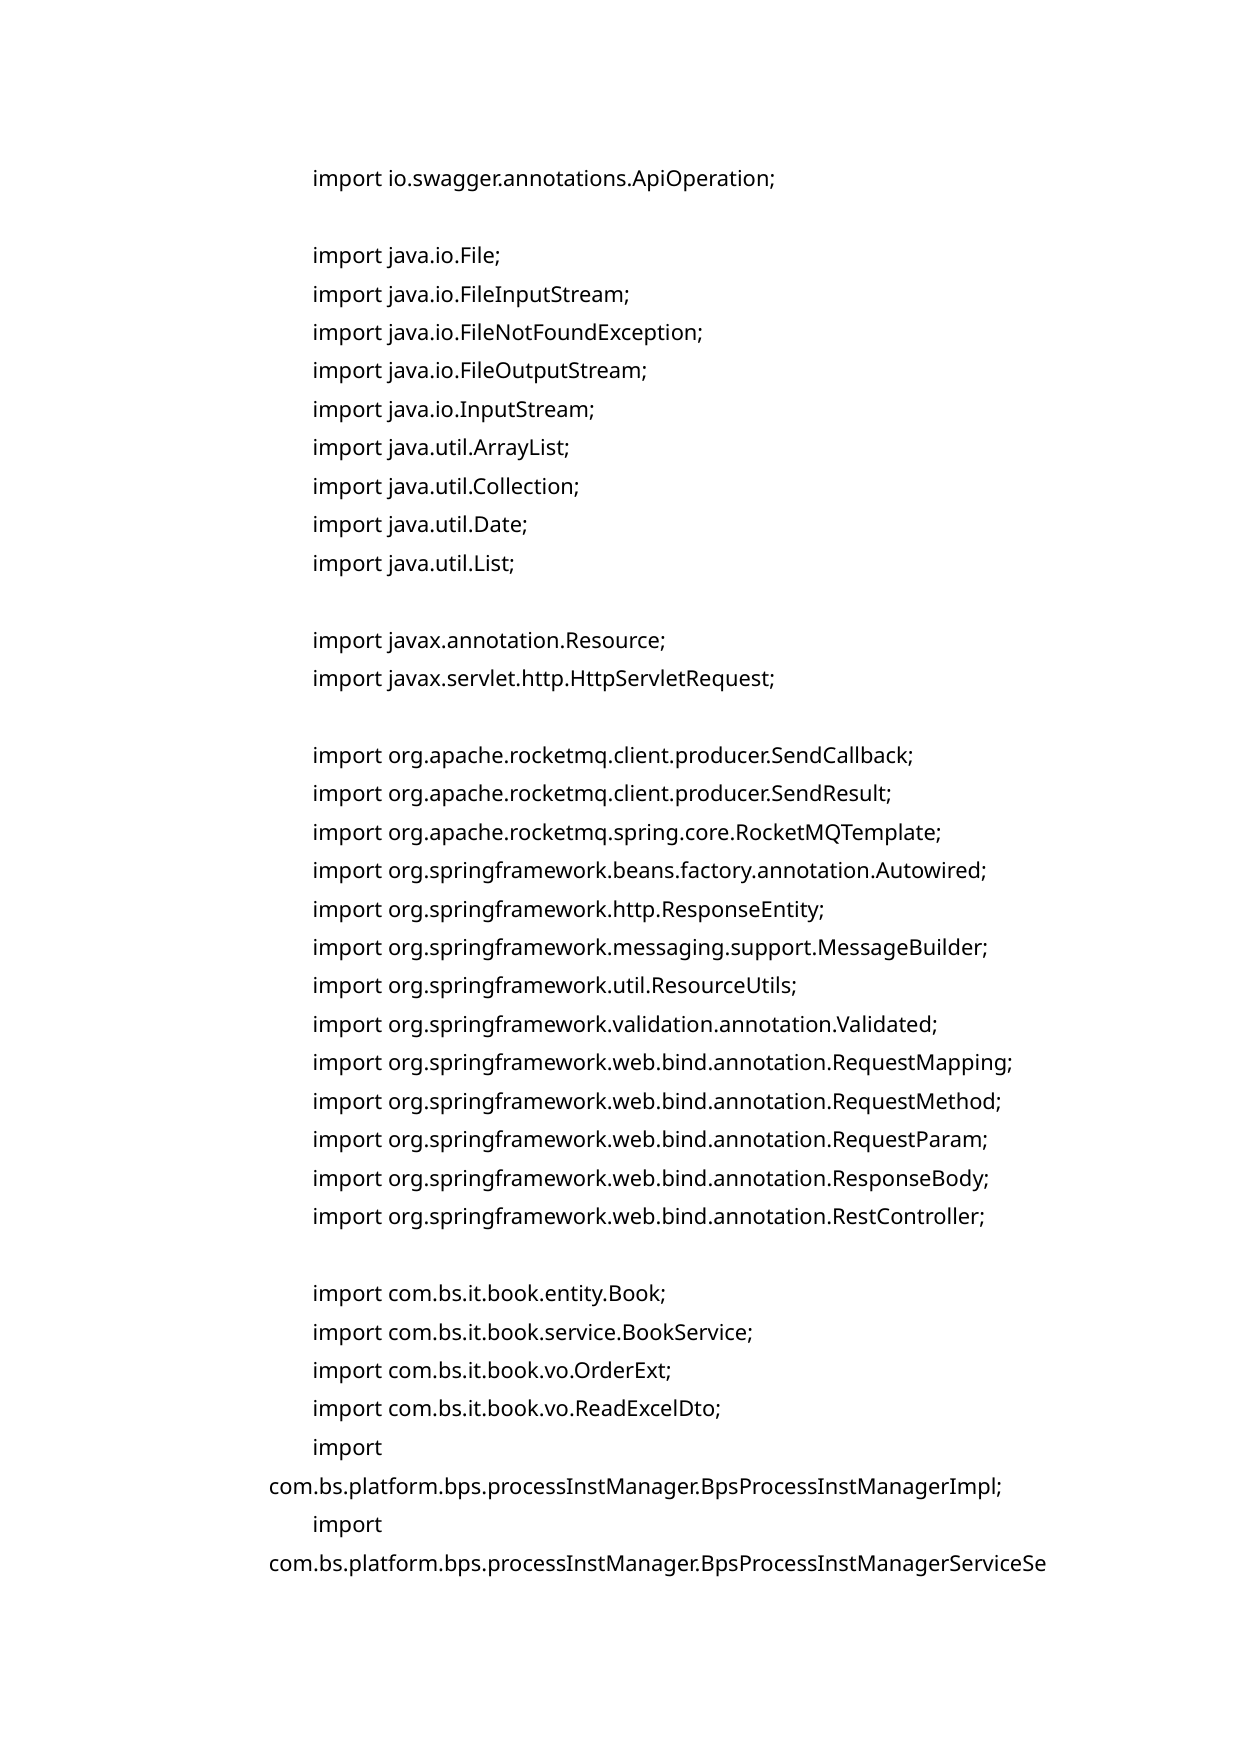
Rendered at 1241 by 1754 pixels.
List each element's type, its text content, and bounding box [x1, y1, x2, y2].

list import org.springframework.util.ResourceUtils; [269, 969, 1053, 1002]
list import java.util.ArrayList; [269, 431, 1053, 463]
list import org.springframework.web.bind.annotation.ResponseBody; [269, 1161, 1053, 1194]
list import com.bs.it.book.vo.ReadExcelDto; [269, 1392, 1053, 1424]
list import com.bs.platform.bps.processInstManager.BpsProcessInstManagerImpl; [269, 1430, 1053, 1502]
list import org.springframework.web.bind.annotation.RequestMethod; [269, 1084, 1053, 1117]
list import com.bs.it.book.vo.OrderExt; [269, 1353, 1053, 1386]
list import java.io.FileNotFoundException; [269, 316, 1053, 348]
list import org.apache.rocketmq.spring.core.RocketMQTemplate; [269, 815, 1053, 848]
list import org.springframework.validation.annotation.Validated; [269, 1008, 1053, 1040]
list import org.apache.rocketmq.client.producer.SendResult; [269, 777, 1053, 809]
list import com.bs.it.book.service.BookService; [269, 1315, 1053, 1348]
list import java.io.FileOutputStream; [269, 354, 1053, 387]
list import java.io.InputStream; [269, 393, 1053, 425]
list import com.bs.it.book.entity.Book; [269, 1277, 1053, 1309]
list import org.springframework.messaging.support.MessageBuilder; [269, 931, 1053, 963]
list import org.springframework.http.ResponseEntity; [269, 892, 1053, 925]
list import org.springframework.beans.factory.annotation.Autowired; [269, 854, 1053, 886]
list import java.io.FileInputStream; [269, 277, 1053, 310]
list import java.util.Date; [269, 508, 1053, 540]
list import org.springframework.web.bind.annotation.RequestParam; [269, 1123, 1053, 1155]
list import org.apache.rocketmq.client.producer.SendCallback; [269, 738, 1053, 771]
list import java.io.File; [269, 239, 1053, 271]
list import io.swagger.annotations.ApiOperation; [269, 162, 1053, 194]
list import org.springframework.web.bind.annotation.RestController; [269, 1200, 1053, 1232]
list import java.util.List; [269, 546, 1053, 579]
list import org.springframework.web.bind.annotation.RequestMapping; [269, 1046, 1053, 1078]
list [269, 1508, 1053, 1579]
list import java.util.Collection; [269, 469, 1053, 502]
list import javax.servlet.http.HttpServletRequest; [269, 662, 1053, 694]
list import javax.annotation.Resource; [269, 623, 1053, 656]
